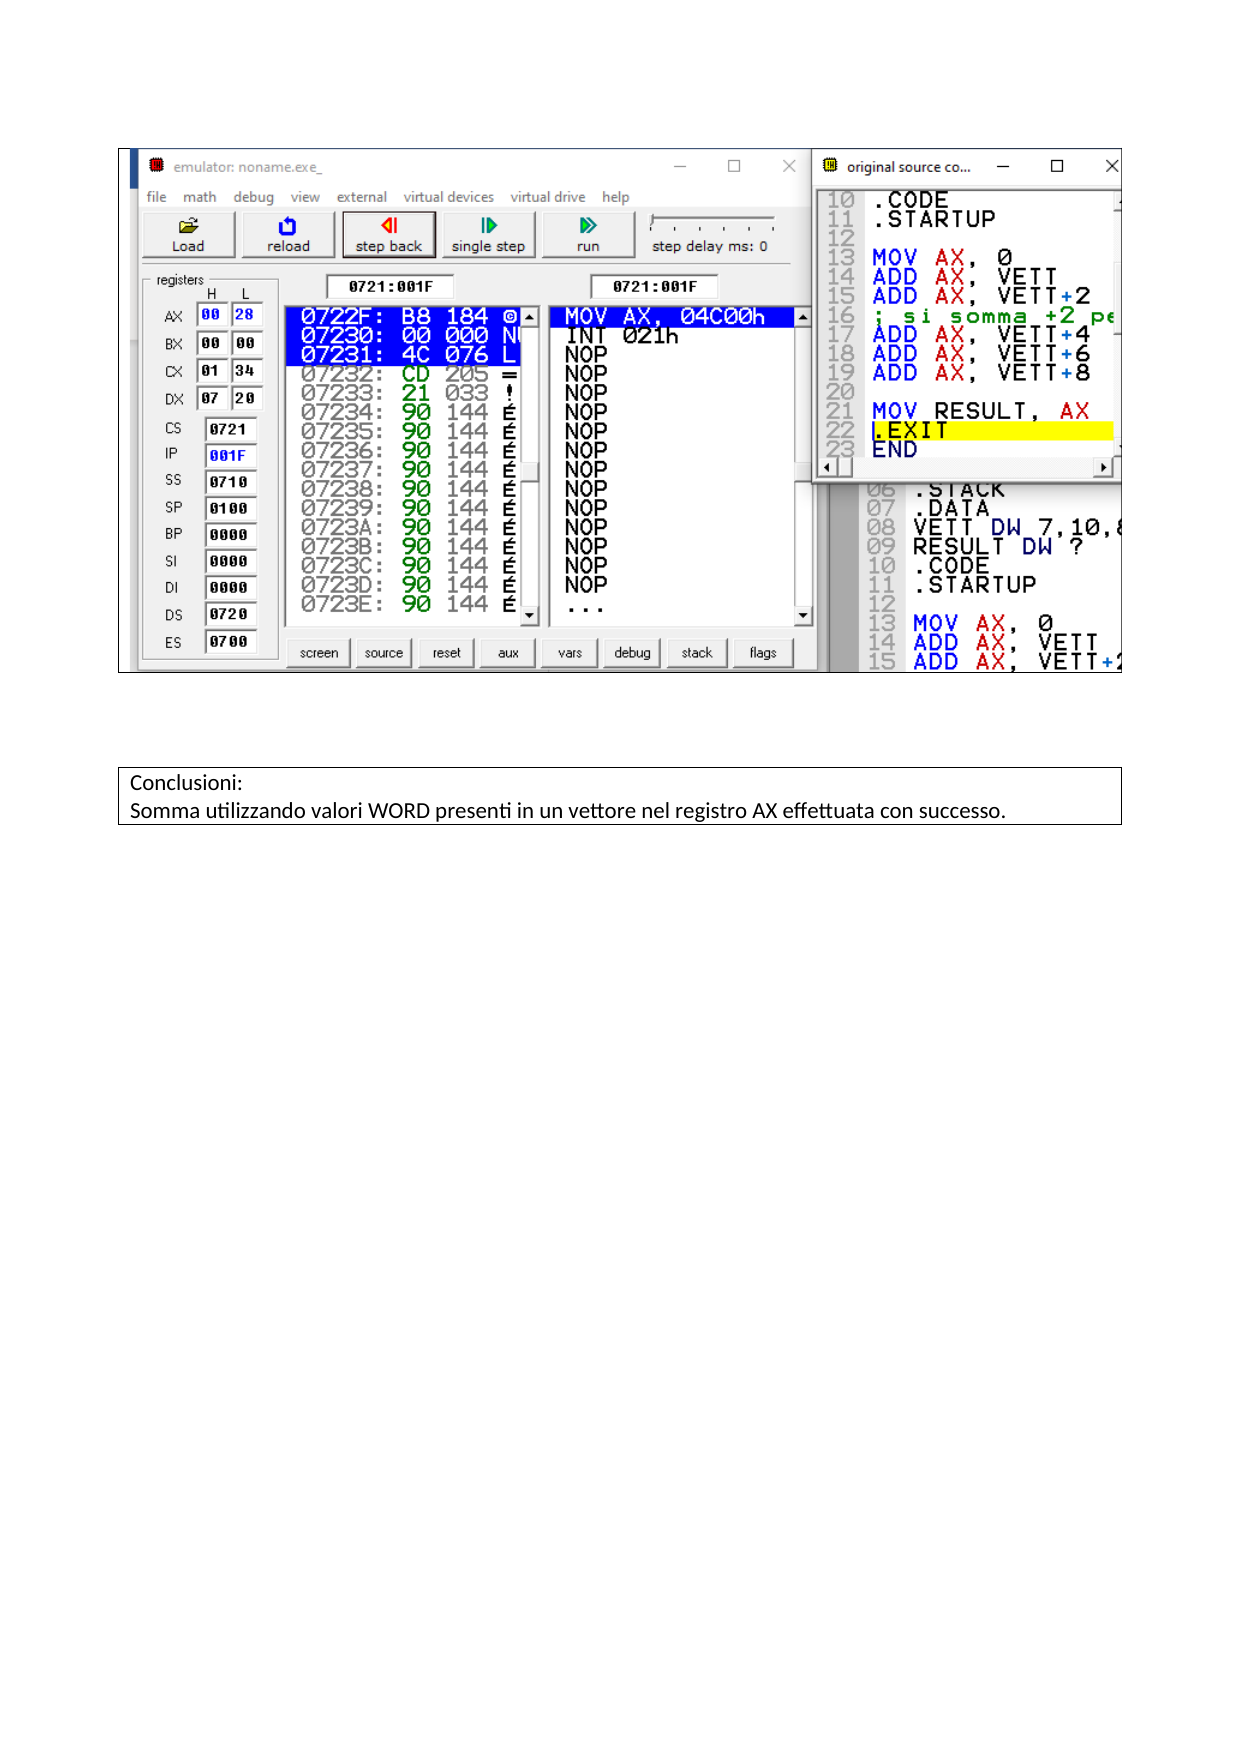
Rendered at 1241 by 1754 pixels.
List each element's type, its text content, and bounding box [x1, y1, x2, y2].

picture [129, 148, 1122, 672]
table_header Conclusioni: Somma utilizzando valori WORD presenti in un vettore nel registro AX effettuata con successo. [119, 768, 1121, 824]
